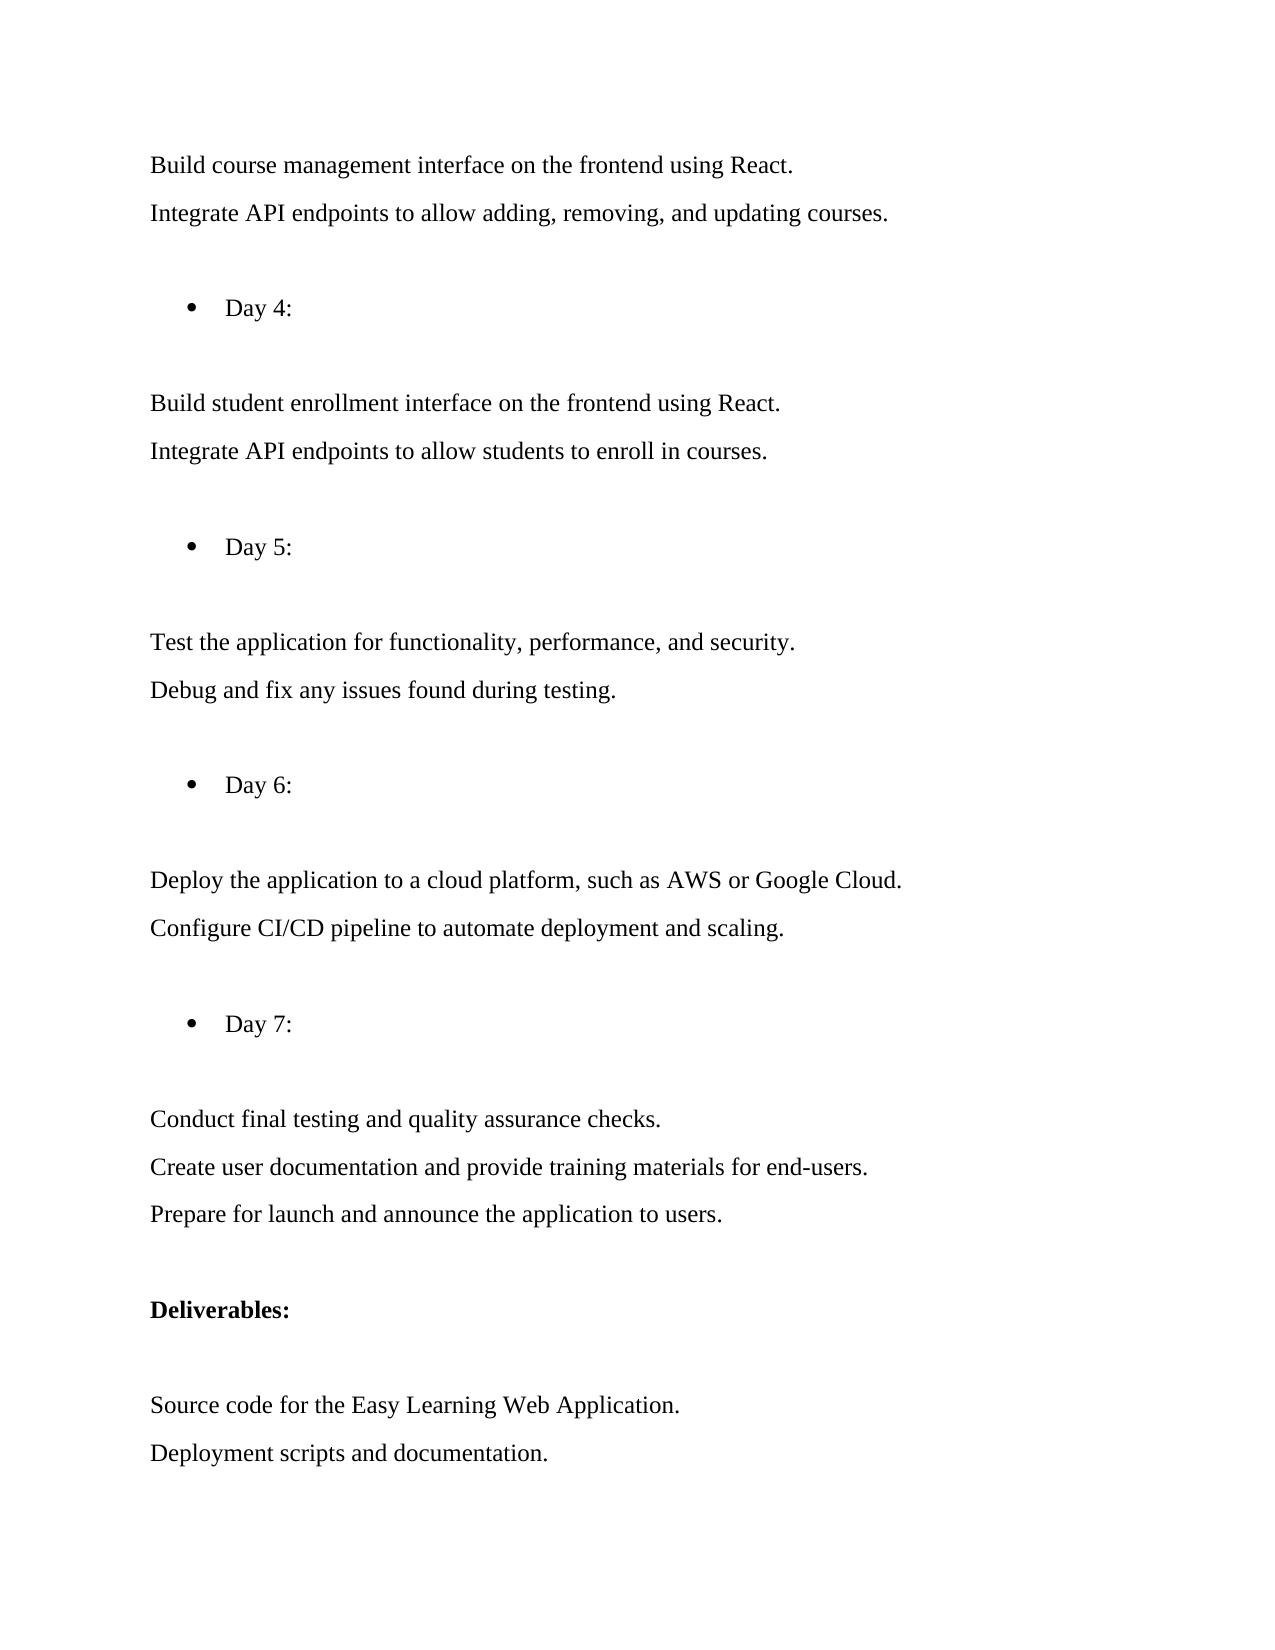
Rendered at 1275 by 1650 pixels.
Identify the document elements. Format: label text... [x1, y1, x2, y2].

list Day 5: [187, 532, 1125, 560]
list Day 7: [187, 1009, 1125, 1037]
text Source code for the Easy Learning Web Application. [150, 1390, 1125, 1419]
text Deployment scripts and documentation. [150, 1438, 1125, 1467]
list Day 6: [187, 770, 1125, 799]
text Build course management interface on the frontend using React. [150, 150, 1125, 179]
text Debug and fix any issues found during testing. [150, 675, 1125, 703]
list Day 4: [187, 293, 1125, 322]
text Conduct final testing and quality assurance checks. [150, 1104, 1125, 1133]
text Deliverables: [150, 1295, 1125, 1324]
text Test the application for functionality, performance, and security. [150, 627, 1125, 656]
text Integrate API endpoints to allow adding, removing, and updating courses. [150, 198, 1125, 226]
text Configure CI/CD pipeline to automate deployment and scaling. [150, 913, 1125, 942]
text Deploy the application to a cloud platform, such as AWS or Google Cloud. [150, 866, 1125, 894]
text Create user documentation and provide training materials for end-users. [150, 1152, 1125, 1181]
text Prepare for launch and announce the application to users. [150, 1199, 1125, 1228]
text Integrate API endpoints to allow students to enroll in courses. [150, 436, 1125, 465]
text Build student enrollment interface on the frontend using React. [150, 388, 1125, 417]
